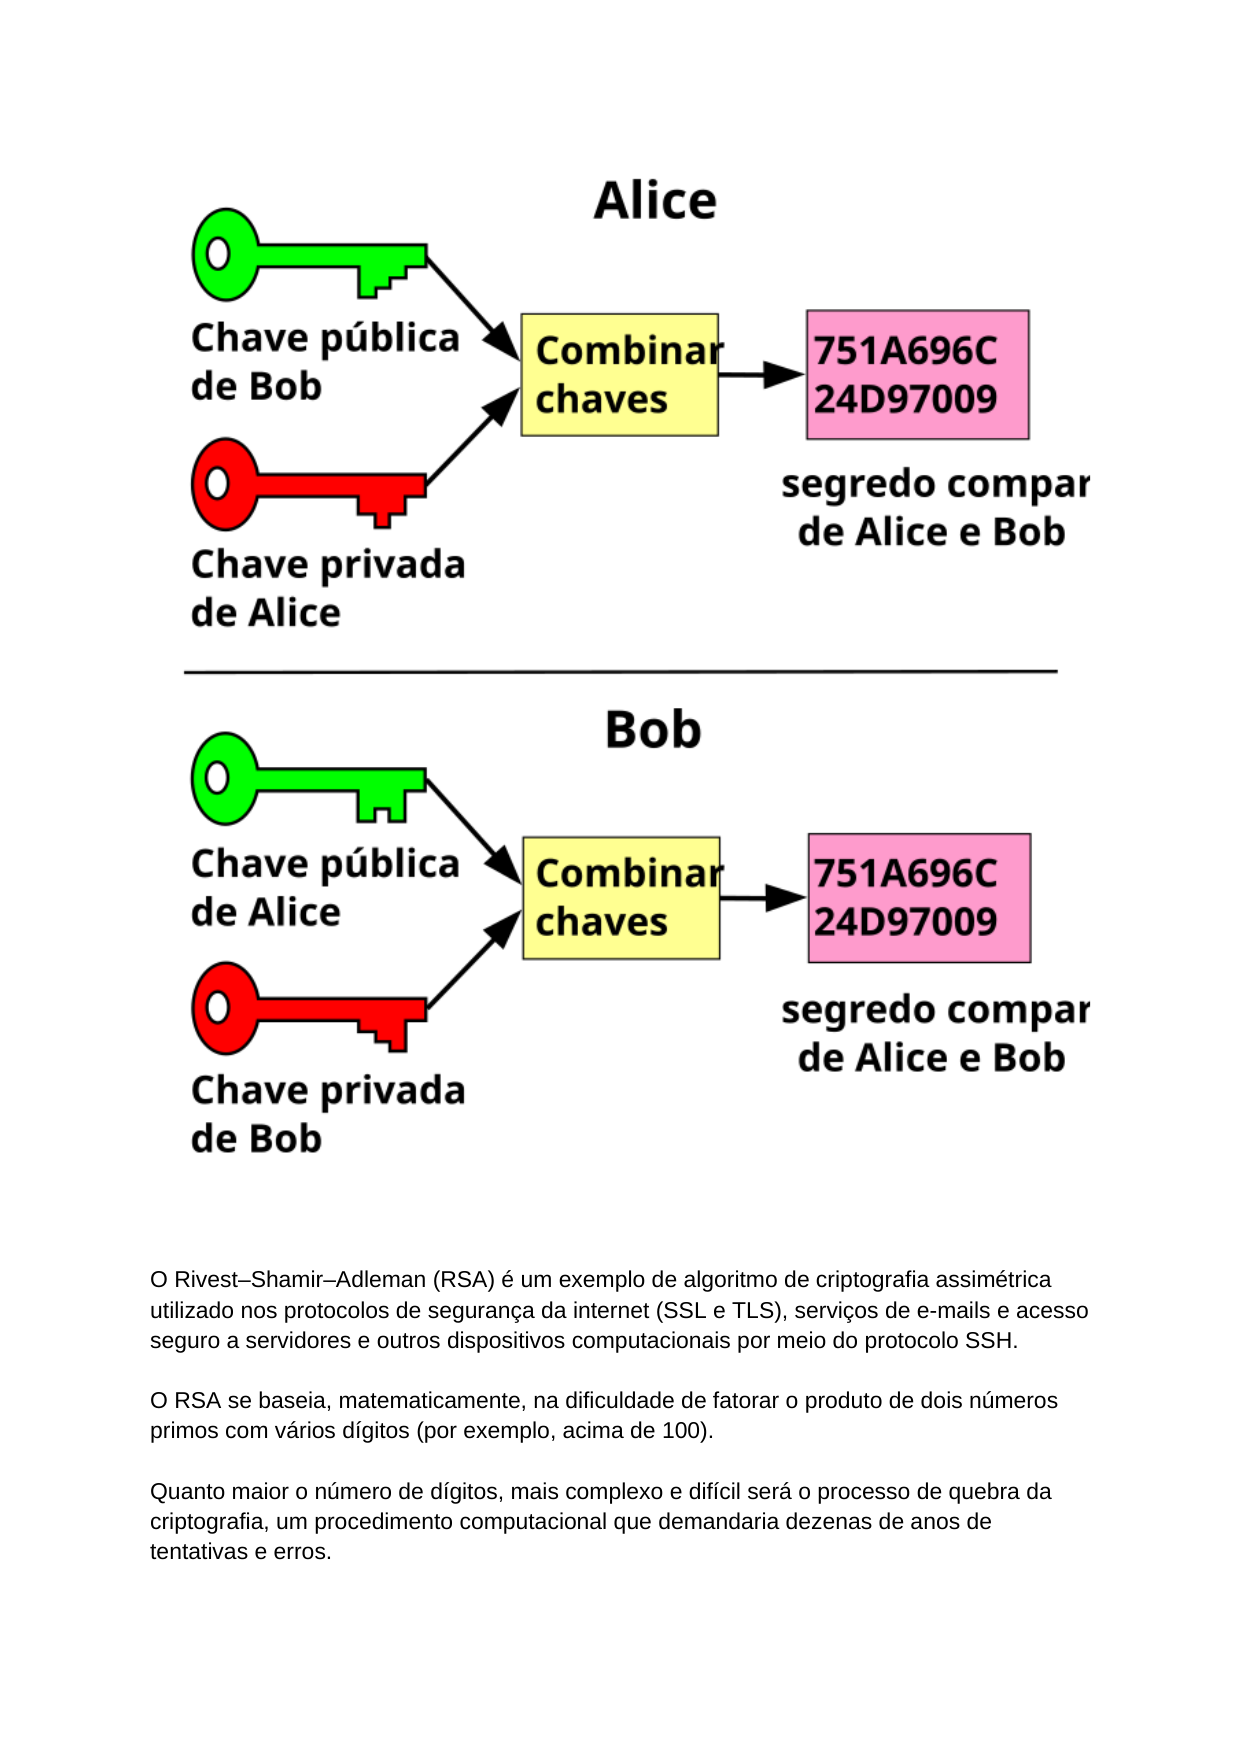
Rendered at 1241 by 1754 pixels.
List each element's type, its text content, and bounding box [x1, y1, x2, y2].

text O RSA se baseia, matematicamente, na dificuldade de fatorar o produto de dois números primos com vários dígitos (por exemplo, acima de 100). [150, 1387, 1090, 1444]
text Quanto maior o número de dígitos, mais complexo e difícil será o processo de quebra da criptografia, um procedimento computacional que demandaria dezenas de anos de tentativas e erros. [150, 1478, 1090, 1564]
picture [150, 150, 1091, 1202]
text O Rivest–Shamir–Adleman (RSA) é um exemplo de algoritmo de criptografia assimétrica utilizado nos protocolos de segurança da internet (SSL e TLS), serviços de e-mails e acesso seguro a servidores e outros dispositivos computacionais por meio do protocolo SSH. [150, 1266, 1090, 1353]
